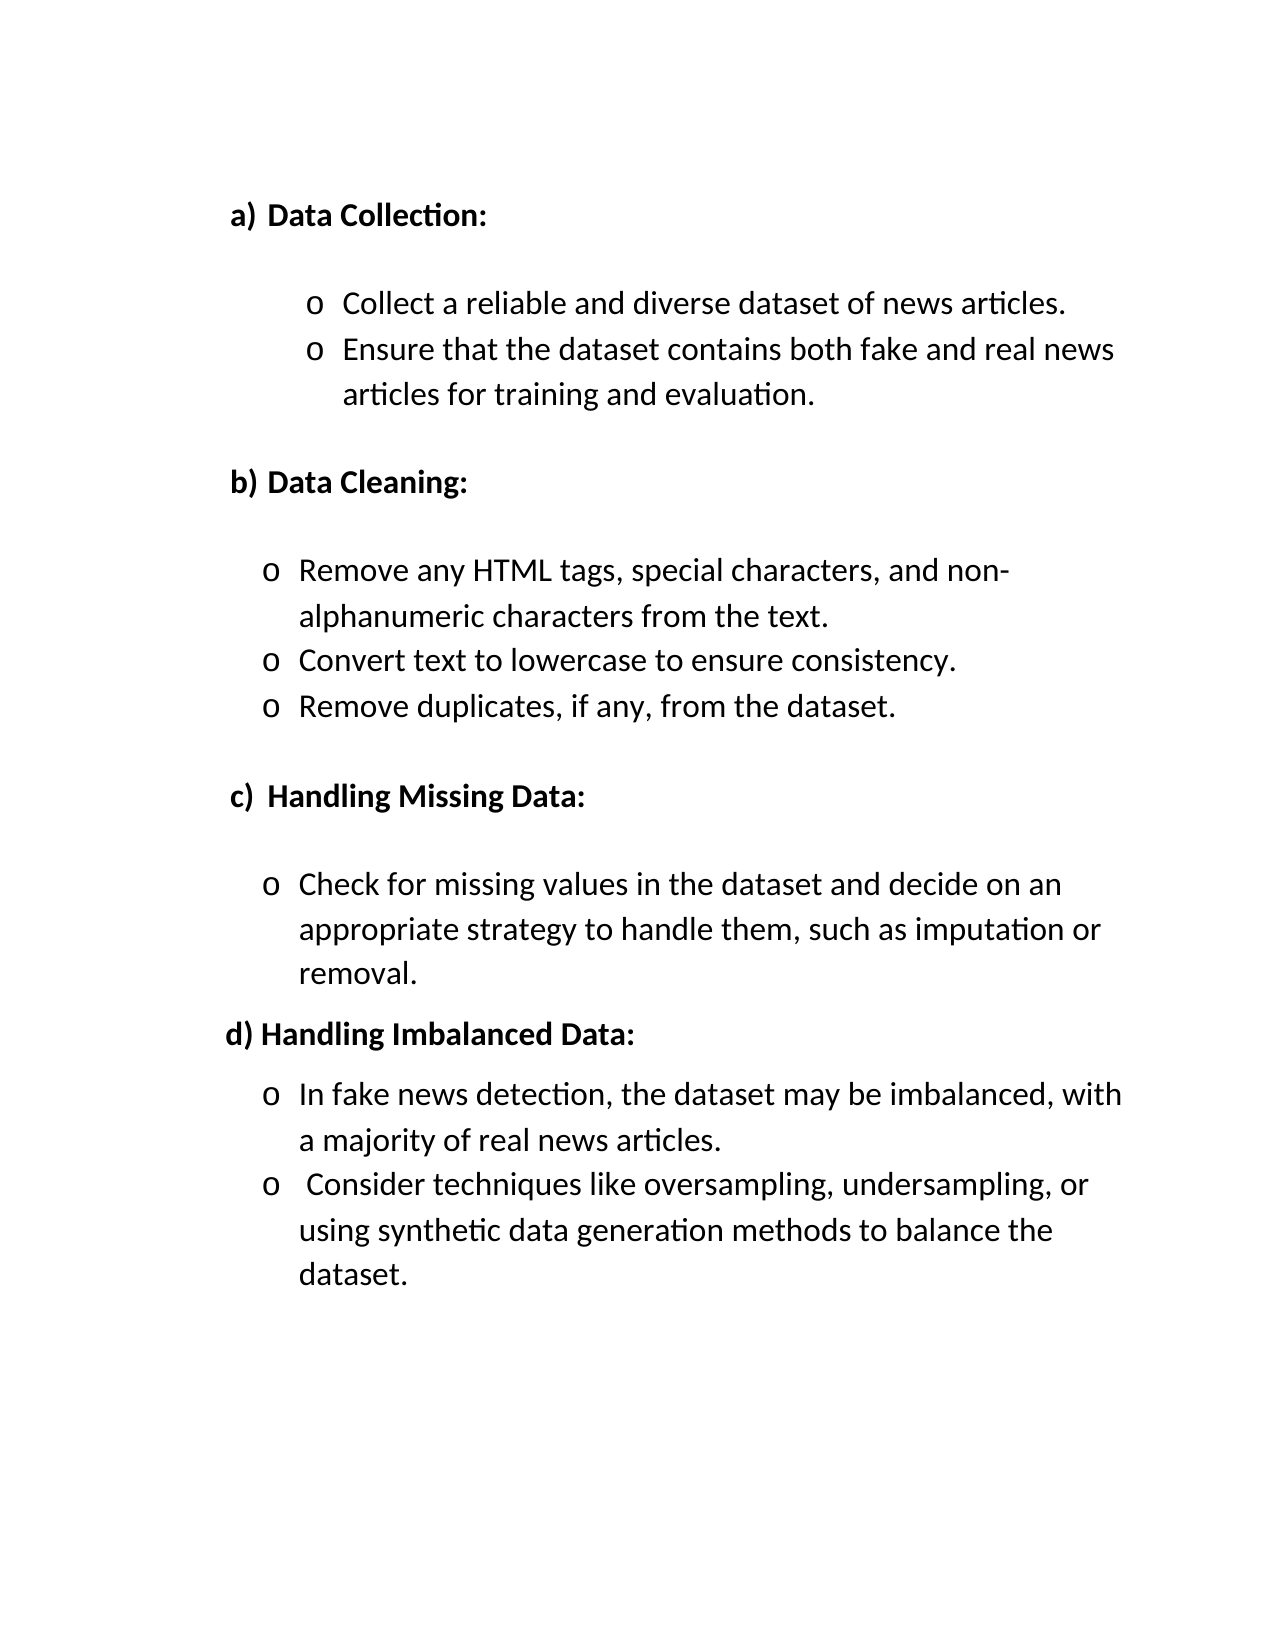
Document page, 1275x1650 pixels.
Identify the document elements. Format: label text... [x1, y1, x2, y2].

text d) Handling Imbalanced Data: [150, 1013, 1125, 1053]
list In fake news detection, the dataset may be imbalanced, with a majority of real news articles. [261, 1073, 1125, 1160]
list Remove any HTML tags, special characters, and non-alphanumeric characters from the text. [261, 549, 1125, 636]
list Convert text to lowercase to ensure consistency. [261, 639, 1125, 681]
list Remove duplicates, if any, from the dataset. [261, 685, 1125, 727]
list Consider techniques like oversampling, undersampling, or using synthetic data generation methods to balance the dataset. [261, 1163, 1125, 1293]
list Data Cleaning: [230, 461, 1125, 502]
list Data Collection: [230, 194, 1125, 235]
list Check for missing values in the dataset and decide on an appropriate strategy to handle them, such as imputation or removal. [261, 862, 1125, 993]
list Collect a reliable and diverse dataset of news articles. [305, 282, 1125, 324]
list Handling Missing Data: [230, 774, 1125, 815]
list Ensure that the dataset contains both fake and real news articles for training and evaluation. [305, 328, 1125, 414]
